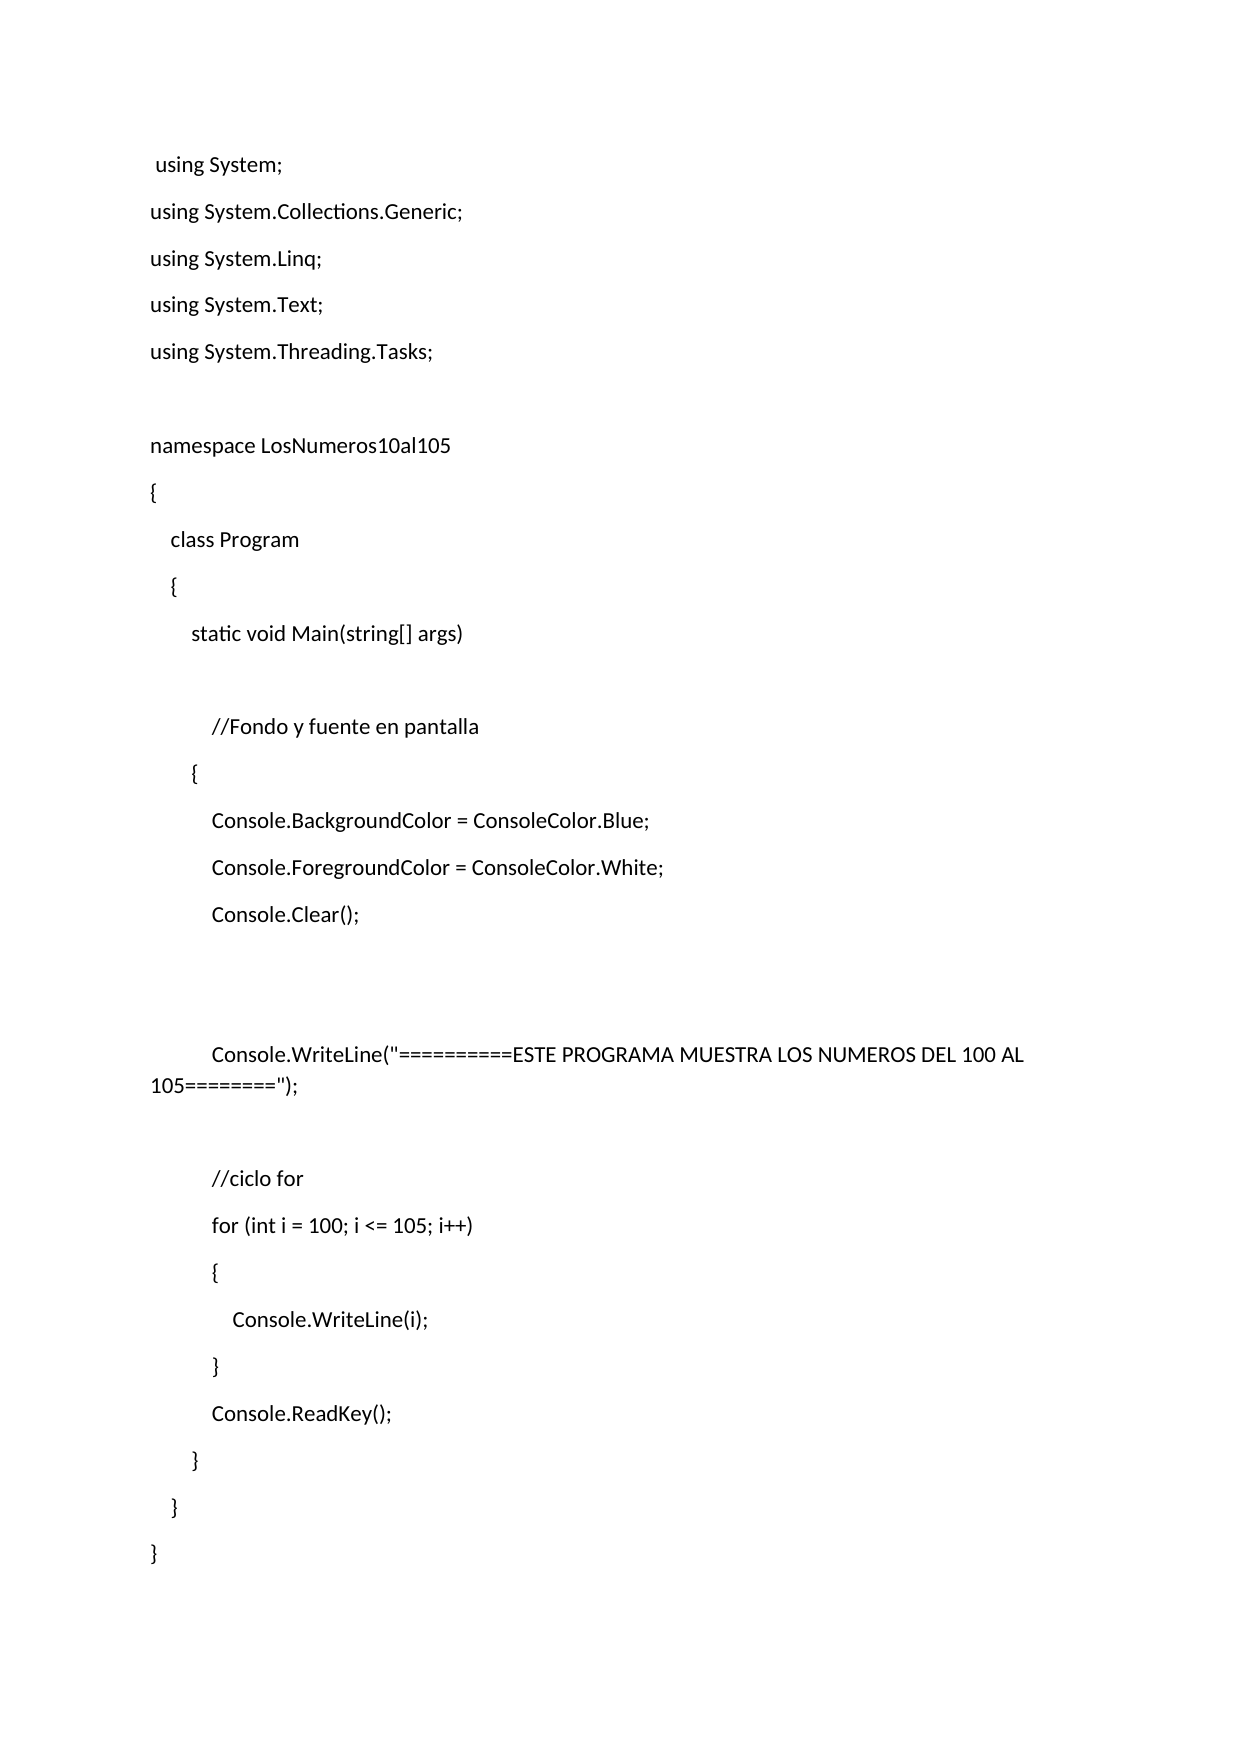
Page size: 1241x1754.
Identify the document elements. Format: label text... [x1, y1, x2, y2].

text { [150, 1258, 1090, 1286]
text //ciclo for [150, 1164, 1090, 1193]
text Console.ForegroundColor = ConsoleColor.White; [150, 853, 1090, 881]
text using System.Text; [150, 291, 1090, 319]
text using System.Collections.Generic; [150, 197, 1090, 225]
text static void Main(string[] args) [150, 619, 1090, 647]
text } [150, 1446, 1090, 1474]
text } [150, 1539, 1090, 1568]
text Console.BackgroundColor = ConsoleColor.Blue; [150, 806, 1090, 834]
text class Program [150, 525, 1090, 553]
text { [150, 759, 1090, 787]
text Console.WriteLine("==========ESTE PROGRAMA MUESTRA LOS NUMEROS DEL 100 AL 105========"); [150, 1041, 1090, 1099]
text } [150, 1493, 1090, 1521]
text //Fondo y fuente en pantalla [150, 712, 1090, 741]
text Console.WriteLine(i); [150, 1305, 1090, 1333]
text } [150, 1352, 1090, 1380]
text { [150, 572, 1090, 600]
text using System.Linq; [150, 244, 1090, 272]
text using System; [150, 150, 1090, 178]
text namespace LosNumeros10al105 [150, 431, 1090, 459]
text Console.Clear(); [150, 900, 1090, 928]
text { [150, 478, 1090, 506]
text for (int i = 100; i <= 105; i++) [150, 1211, 1090, 1239]
text using System.Threading.Tasks; [150, 337, 1090, 366]
text Console.ReadKey(); [150, 1399, 1090, 1427]
